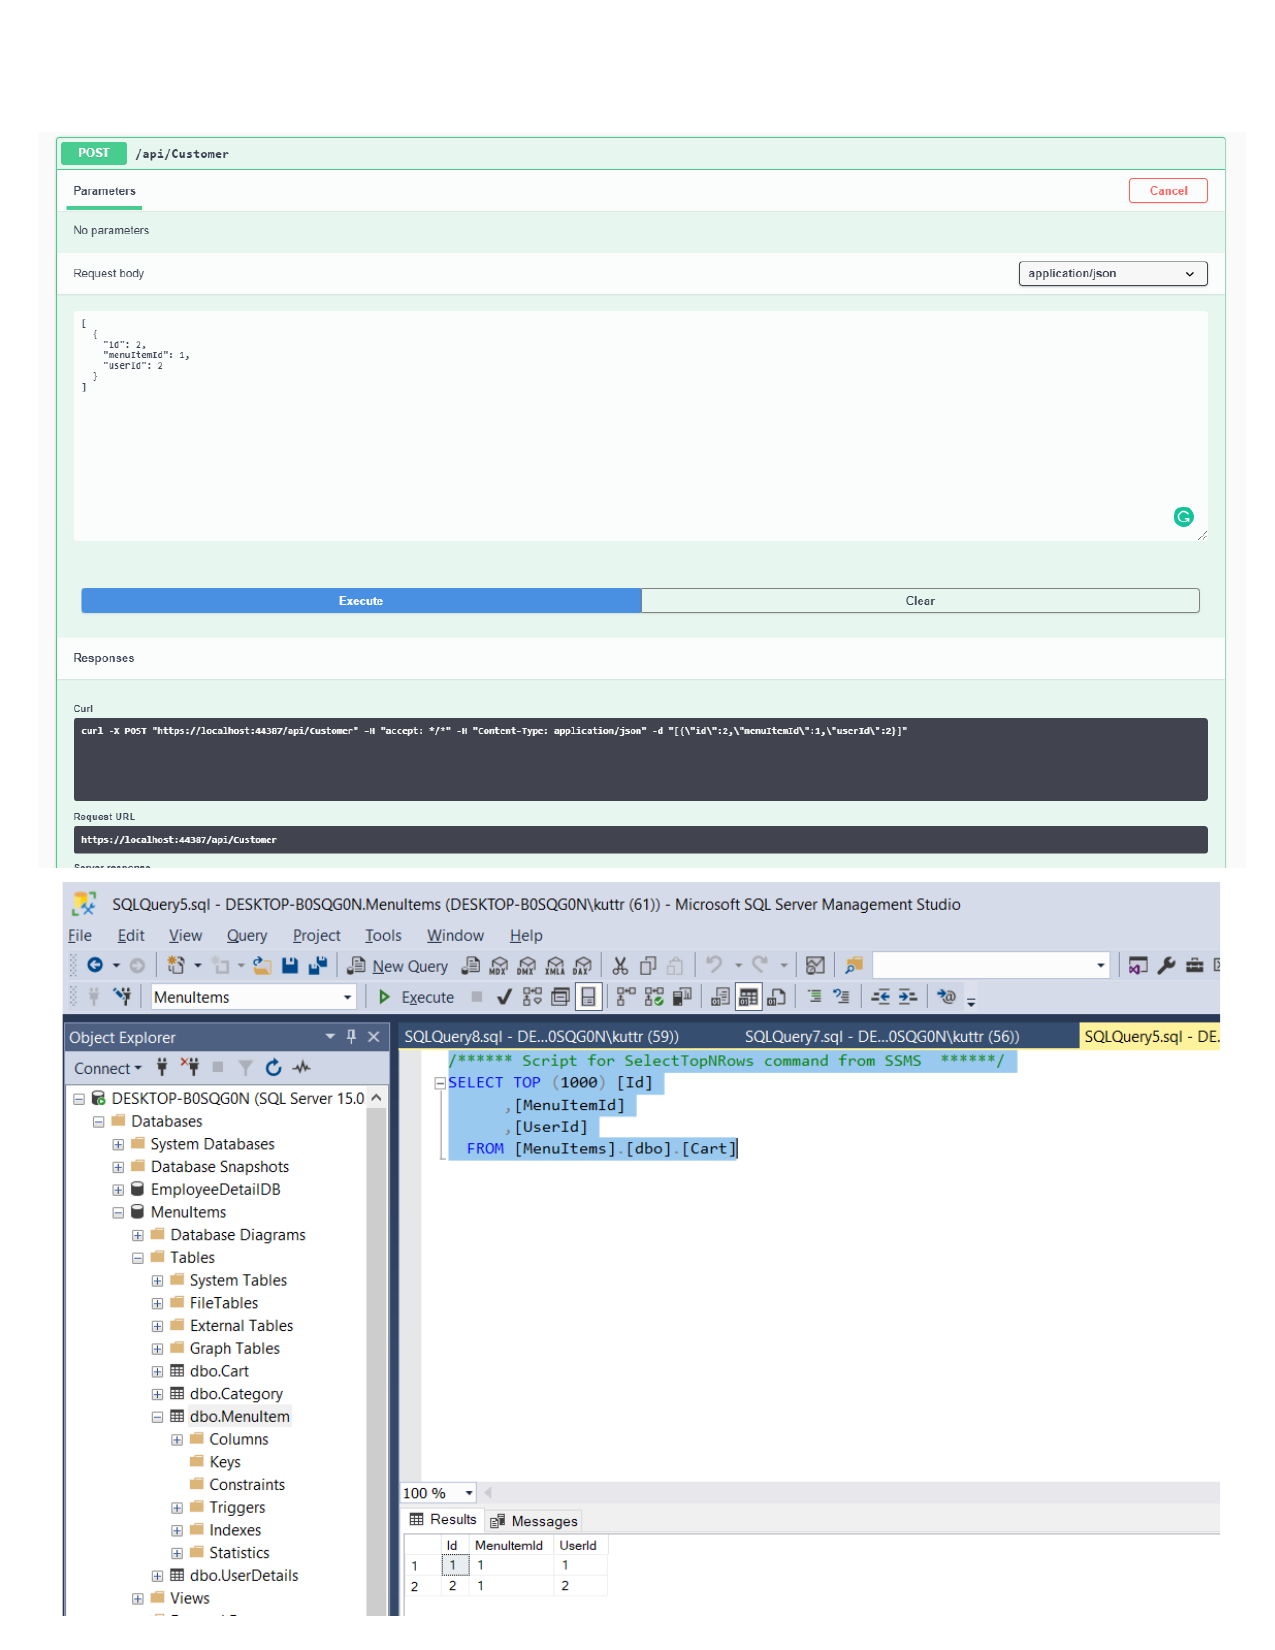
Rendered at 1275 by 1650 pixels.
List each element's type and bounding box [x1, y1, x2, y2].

picture [62, 882, 1221, 1616]
picture [38, 132, 1247, 868]
